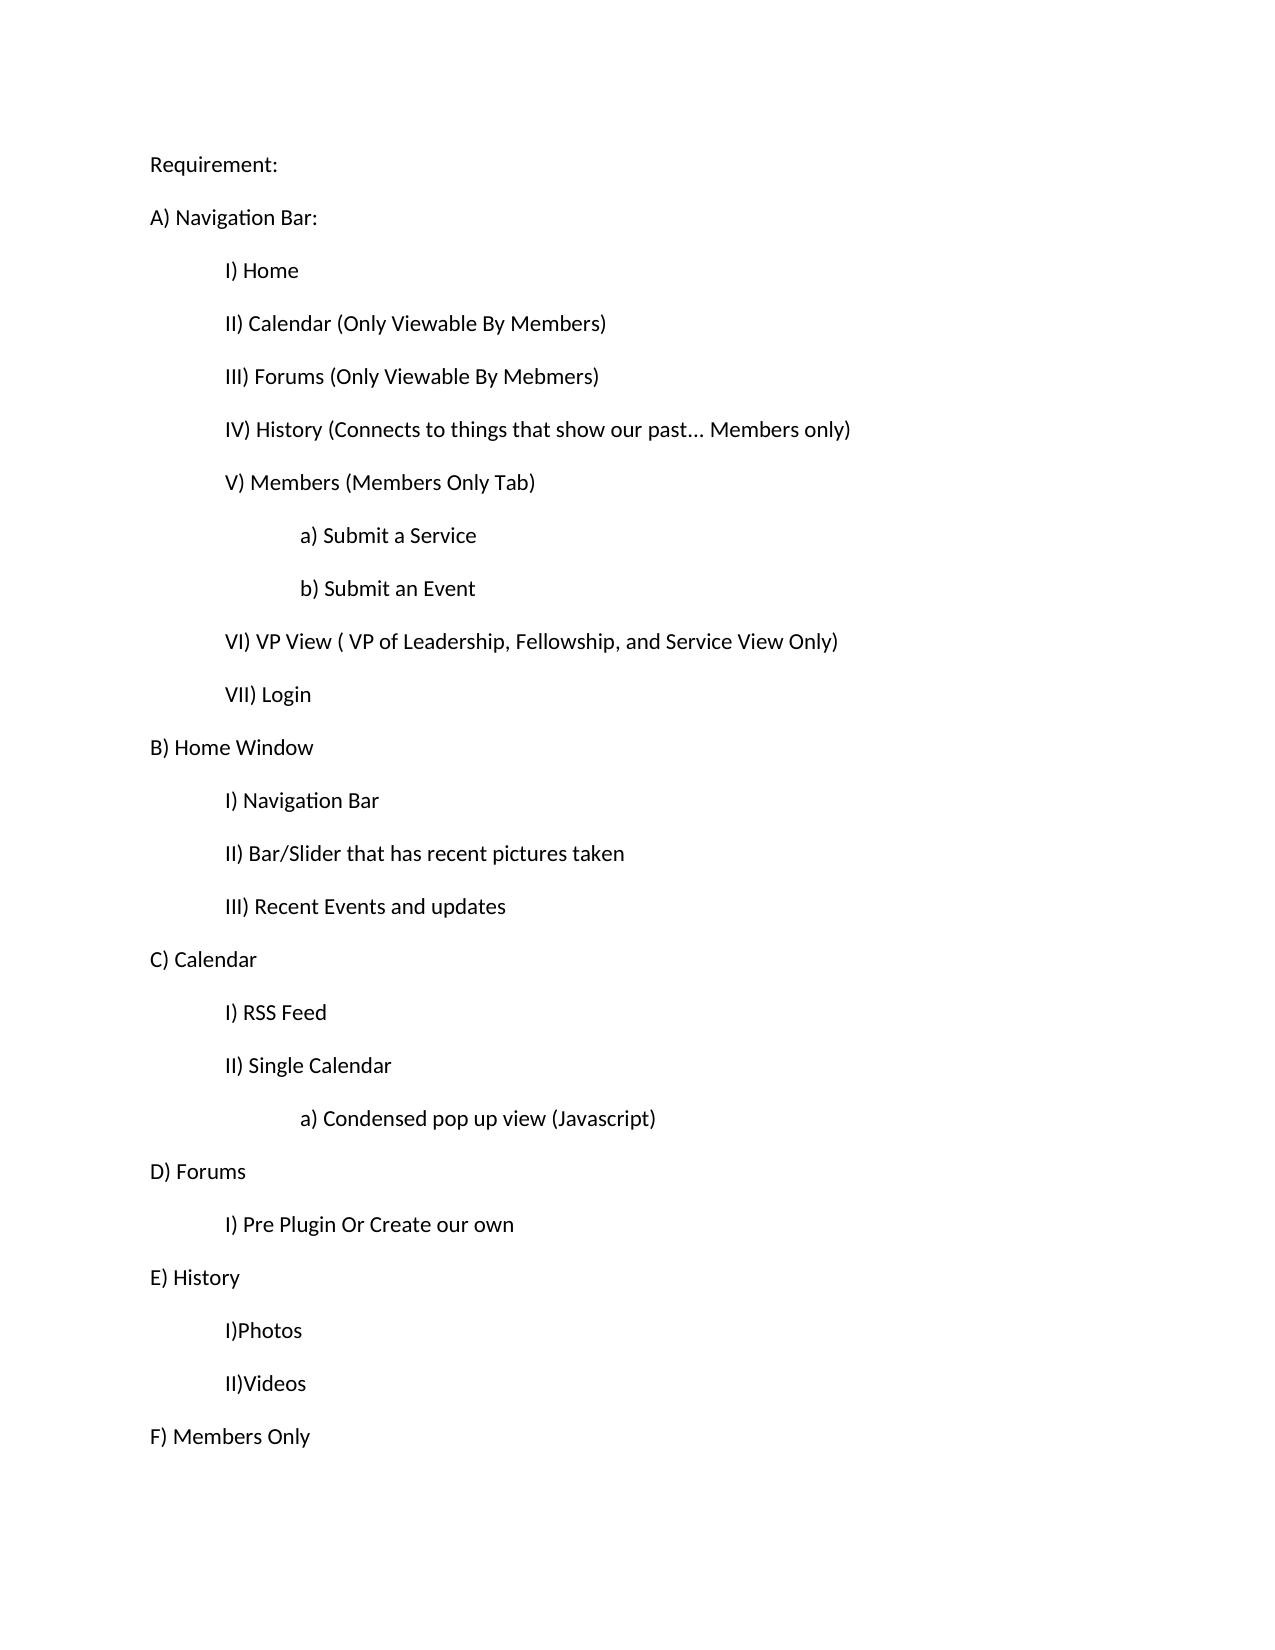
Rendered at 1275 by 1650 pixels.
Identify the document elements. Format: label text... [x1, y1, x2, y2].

text D) Forums [150, 1157, 1125, 1185]
text a) Condensed pop up view (Javascript) [150, 1104, 1125, 1132]
text C) Calendar [150, 945, 1125, 973]
text II) Single Calendar [150, 1051, 1125, 1079]
text I) RSS Feed [150, 998, 1125, 1026]
text II) Calendar (Only Viewable By Members) [150, 309, 1125, 337]
text a) Submit a Service [150, 521, 1125, 549]
text b) Submit an Event [150, 574, 1125, 602]
text VII) Login [150, 680, 1125, 708]
text I)Photos [150, 1316, 1125, 1344]
text II)Videos [150, 1369, 1125, 1397]
text I) Navigation Bar [150, 786, 1125, 814]
text II) Bar/Slider that has recent pictures taken [150, 839, 1125, 867]
text V) Members (Members Only Tab) [150, 468, 1125, 496]
text A) Navigation Bar: [150, 203, 1125, 231]
text F) Members Only [150, 1422, 1125, 1451]
text E) History [150, 1263, 1125, 1291]
text III) Forums (Only Viewable By Mebmers) [150, 362, 1125, 390]
text III) Recent Events and updates [150, 892, 1125, 920]
text B) Home Window [150, 733, 1125, 761]
text I) Pre Plugin Or Create our own [150, 1210, 1125, 1238]
text I) Home [150, 256, 1125, 284]
text Requirement: [150, 150, 1125, 178]
text IV) History (Connects to things that show our past... Members only) [150, 415, 1125, 443]
text VI) VP View ( VP of Leadership, Fellowship, and Service View Only) [150, 627, 1125, 655]
